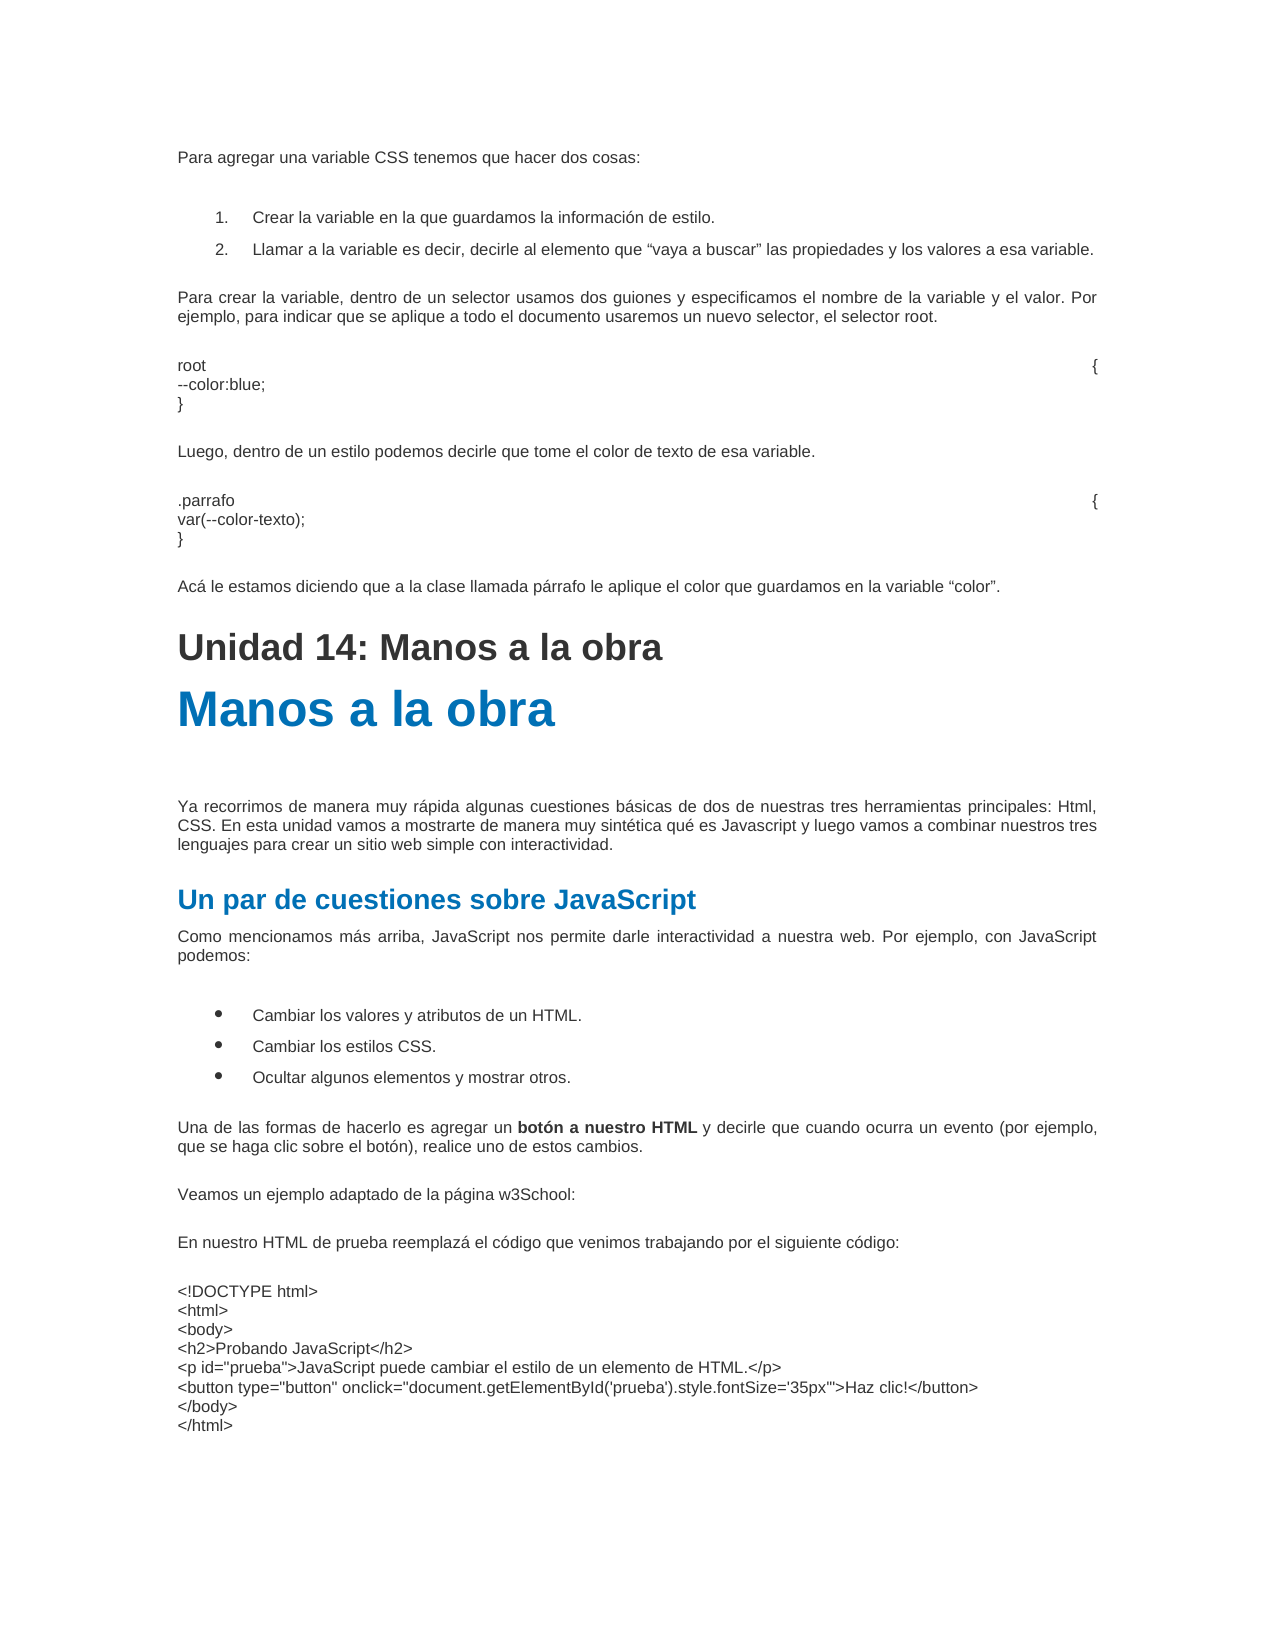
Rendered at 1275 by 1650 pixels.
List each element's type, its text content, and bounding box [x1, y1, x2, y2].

list Crear la variable en la que guardamos la información de estilo. [215, 196, 1098, 227]
text <!DOCTYPE html> <html> <body> <h2>Probando JavaScript</h2> <p id="prueba">JavaScript puede cambiar el estilo de un elemento de HTML.</p> <button type="button" onclick="document.getElementById('prueba').style.fontSize='35px'">Haz clic!</button> </body> </html> [177, 1282, 1098, 1435]
text Manos a la obra [177, 679, 1098, 737]
list Cambiar los estilos CSS. [215, 1026, 1098, 1057]
text Un par de cuestiones sobre JavaScript [177, 883, 1098, 916]
text root { --color:blue; } [177, 355, 1098, 413]
list Cambiar los valores y atributos de un HTML. [215, 994, 1098, 1026]
text En nuestro HTML de prueba reemplazá el código que venimos trabajando por el siguiente código: [177, 1233, 1098, 1252]
list Llamar a la variable es decir, decirle al elemento que “vaya a buscar” las propiedades y los valores a esa variable. [215, 227, 1098, 259]
text Ya recorrimos de manera muy rápida algunas cuestiones básicas de dos de nuestras tres herramientas principales: Html, CSS. En esta unidad vamos a mostrarte de manera muy sintética qué es Javascript y luego vamos a combinar nuestros tres lenguajes para crear un sitio web simple con interactividad. [177, 797, 1098, 854]
text Acá le estamos diciendo que a la clase llamada párrafo le aplique el color que guardamos en la variable “color”. [177, 577, 1098, 596]
text Como mencionamos más arriba, JavaScript nos permite darle interactividad a nuestra web. Por ejemplo, con JavaScript podemos: [177, 927, 1098, 965]
text Veamos un ejemplo adaptado de la página w3School: [177, 1185, 1098, 1204]
text Para agregar una variable CSS tenemos que hacer dos cosas: [177, 148, 1098, 167]
text Una de las formas de hacerlo es agregar un botón a nuestro HTML y decirle que cuando ocurra un evento (por ejemplo, que se haga clic sobre el botón), realice uno de estos cambios. [177, 1117, 1098, 1156]
text Luego, dentro de un estilo podemos decirle que tome el color de texto de esa variable. [177, 442, 1098, 461]
text .parrafo { var(--color-texto); } [177, 490, 1098, 548]
text Para crear la variable, dentro de un selector usamos dos guiones y especificamos el nombre de la variable y el valor. Por ejemplo, para indicar que se aplique a todo el documento usaremos un nuevo selector, el selector root. [177, 288, 1098, 326]
text Unidad 14: Manos a la obra [177, 625, 1098, 668]
list Ocultar algunos elementos y mostrar otros. [215, 1057, 1098, 1088]
